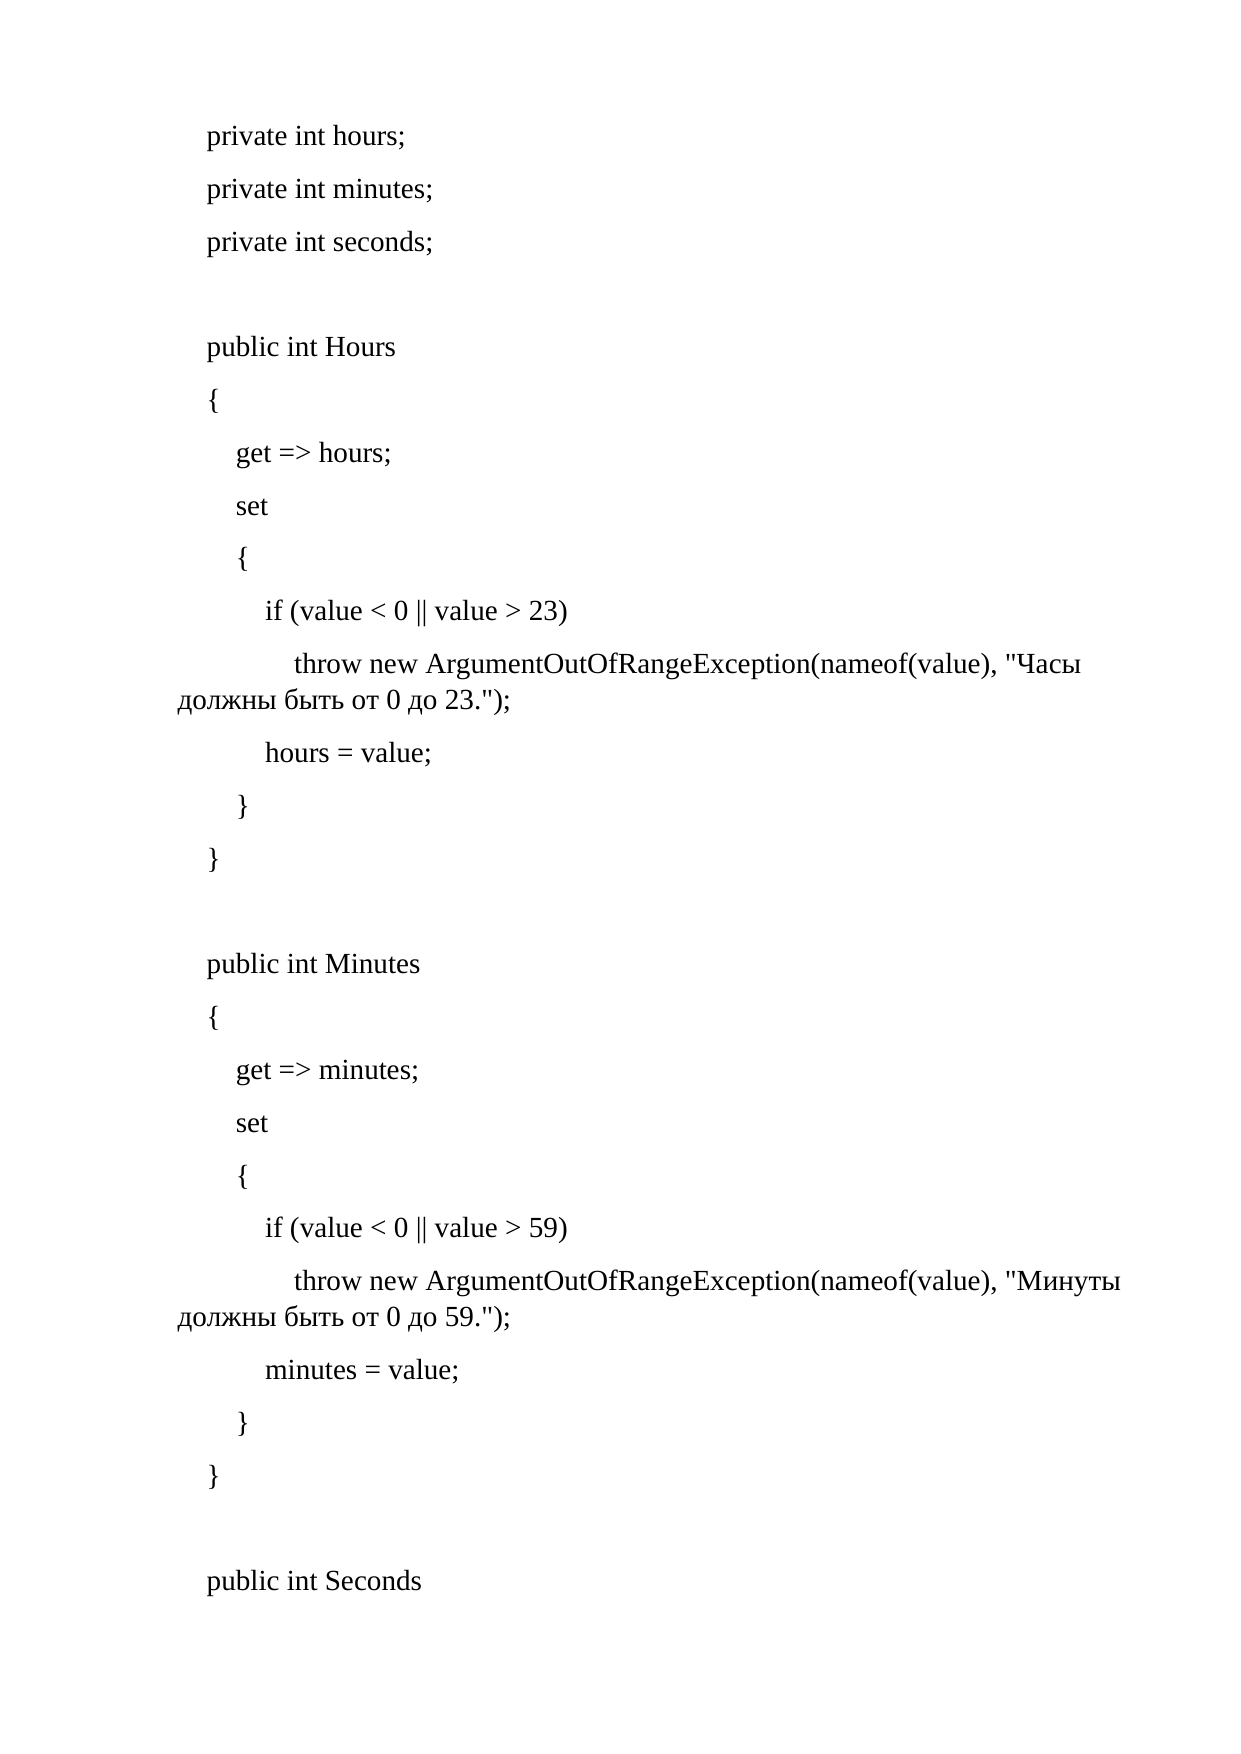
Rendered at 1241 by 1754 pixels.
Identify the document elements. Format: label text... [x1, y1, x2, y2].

text get => minutes; [177, 1052, 1152, 1086]
text } [177, 841, 1152, 874]
text { [177, 382, 1152, 416]
text public int Hours [177, 329, 1152, 363]
text { [177, 1158, 1152, 1191]
text get => hours; [177, 435, 1152, 468]
text throw new ArgumentOutOfRangeException(nameof(value), "Часы должны быть от 0 до 23."); [177, 646, 1152, 716]
text if (value < 0 || value > 23) [177, 593, 1152, 627]
text public int Seconds [177, 1563, 1152, 1597]
text set [177, 1105, 1152, 1138]
text { [177, 999, 1152, 1033]
text } [177, 1458, 1152, 1491]
text set [177, 488, 1152, 521]
text private int seconds; [177, 224, 1152, 257]
text { [177, 541, 1152, 574]
text } [177, 1405, 1152, 1439]
text if (value < 0 || value > 59) [177, 1211, 1152, 1244]
text } [177, 788, 1152, 822]
text public int Minutes [177, 946, 1152, 980]
text private int hours; [177, 118, 1152, 152]
text hours = value; [177, 735, 1152, 769]
text private int minutes; [177, 171, 1152, 204]
text minutes = value; [177, 1352, 1152, 1386]
text throw new ArgumentOutOfRangeException(nameof(value), "Минуты должны быть от 0 до 59."); [177, 1263, 1152, 1333]
